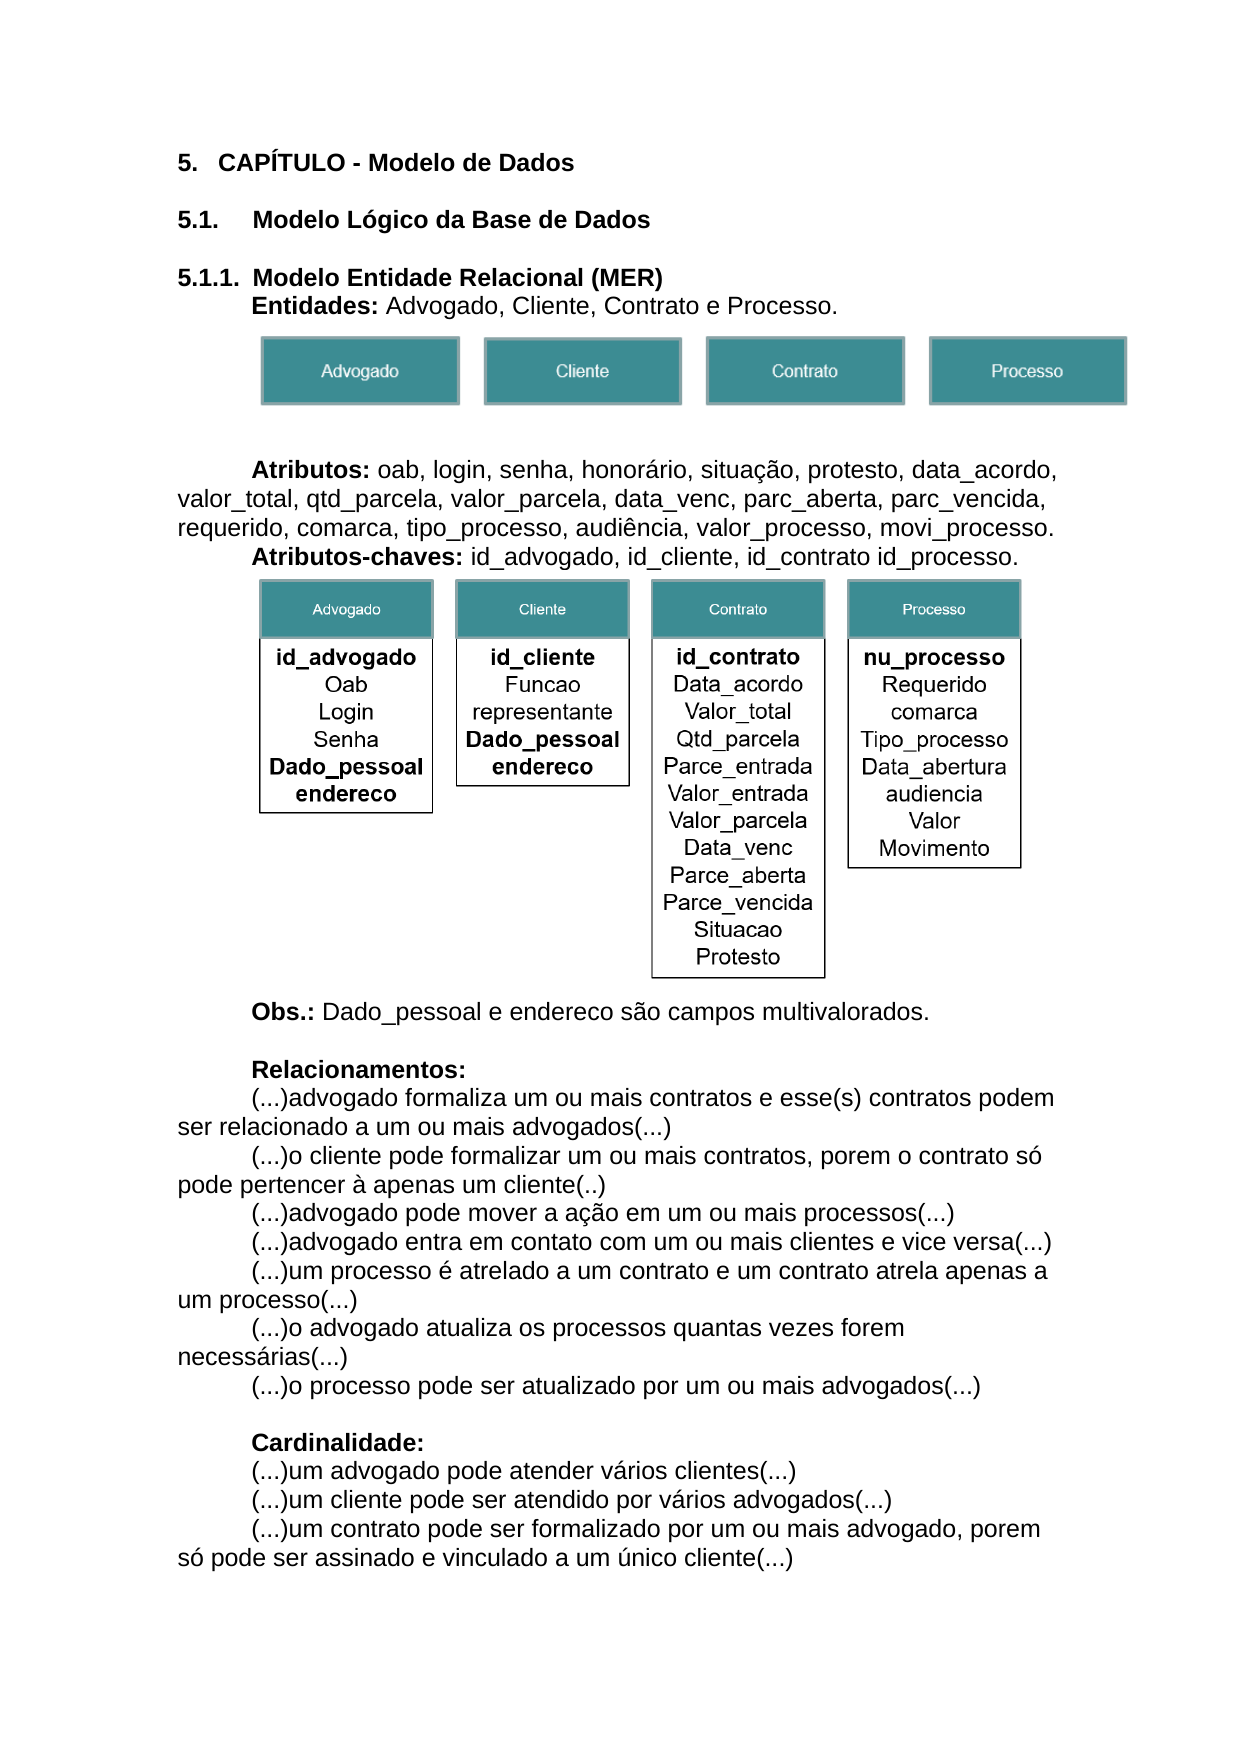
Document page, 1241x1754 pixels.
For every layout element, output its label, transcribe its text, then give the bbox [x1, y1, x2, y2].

picture [251, 320, 1137, 427]
text (...)um contrato pode ser formalizado por um ou mais advogado, porem só pode ser assinado e vinculado a um único cliente(...) [177, 1514, 1063, 1571]
text (...)um cliente pode ser atendido por vários advogados(...) [177, 1485, 1063, 1514]
text (...)advogado formaliza um ou mais contratos e esse(s) contratos podem ser relacionado a um ou mais advogados(...) [177, 1083, 1063, 1141]
text (...)advogado pode mover a ação em um ou mais processos(...) [177, 1198, 1063, 1227]
text Cardinalidade: [177, 1428, 1063, 1456]
text Atributos-chaves: id_advogado, id_cliente, id_contrato id_processo. [177, 542, 1063, 570]
text (...)o advogado atualiza os processos quantas vezes forem necessárias(...) [177, 1313, 1063, 1371]
text (...)o processo pode ser atualizado por um ou mais advogados(...) [177, 1371, 1063, 1399]
picture [251, 570, 1030, 997]
text (...)o cliente pode formalizar um ou mais contratos, porem o contrato só pode pertencer à apenas um cliente(..) [177, 1141, 1063, 1198]
text Atributos: oab, login, senha, honorário, situação, protesto, data_acordo, valor_total, qtd_parcela, valor_parcela, data_venc, parc_aberta, parc_vencida, requerido, comarca, tipo_processo, audiência, valor_processo, movi_processo. [177, 455, 1063, 542]
list CAPÍTULO - Modelo de Dados [177, 148, 1063, 176]
list Modelo Entidade Relacional (MER) [177, 263, 1063, 291]
list Modelo Lógico da Base de Dados [177, 205, 1063, 234]
text Relacionamentos: [177, 1054, 1063, 1083]
text (...)um advogado pode atender vários clientes(...) [177, 1456, 1063, 1485]
text (...)advogado entra em contato com um ou mais clientes e vice versa(...) [177, 1227, 1063, 1256]
text (...)um processo é atrelado a um contrato e um contrato atrela apenas a um processo(...) [177, 1256, 1063, 1313]
text Entidades: Advogado, Cliente, Contrato e Processo. [177, 291, 1063, 320]
text Obs.: Dado_pessoal e endereco são campos multivalorados. [177, 997, 1063, 1026]
